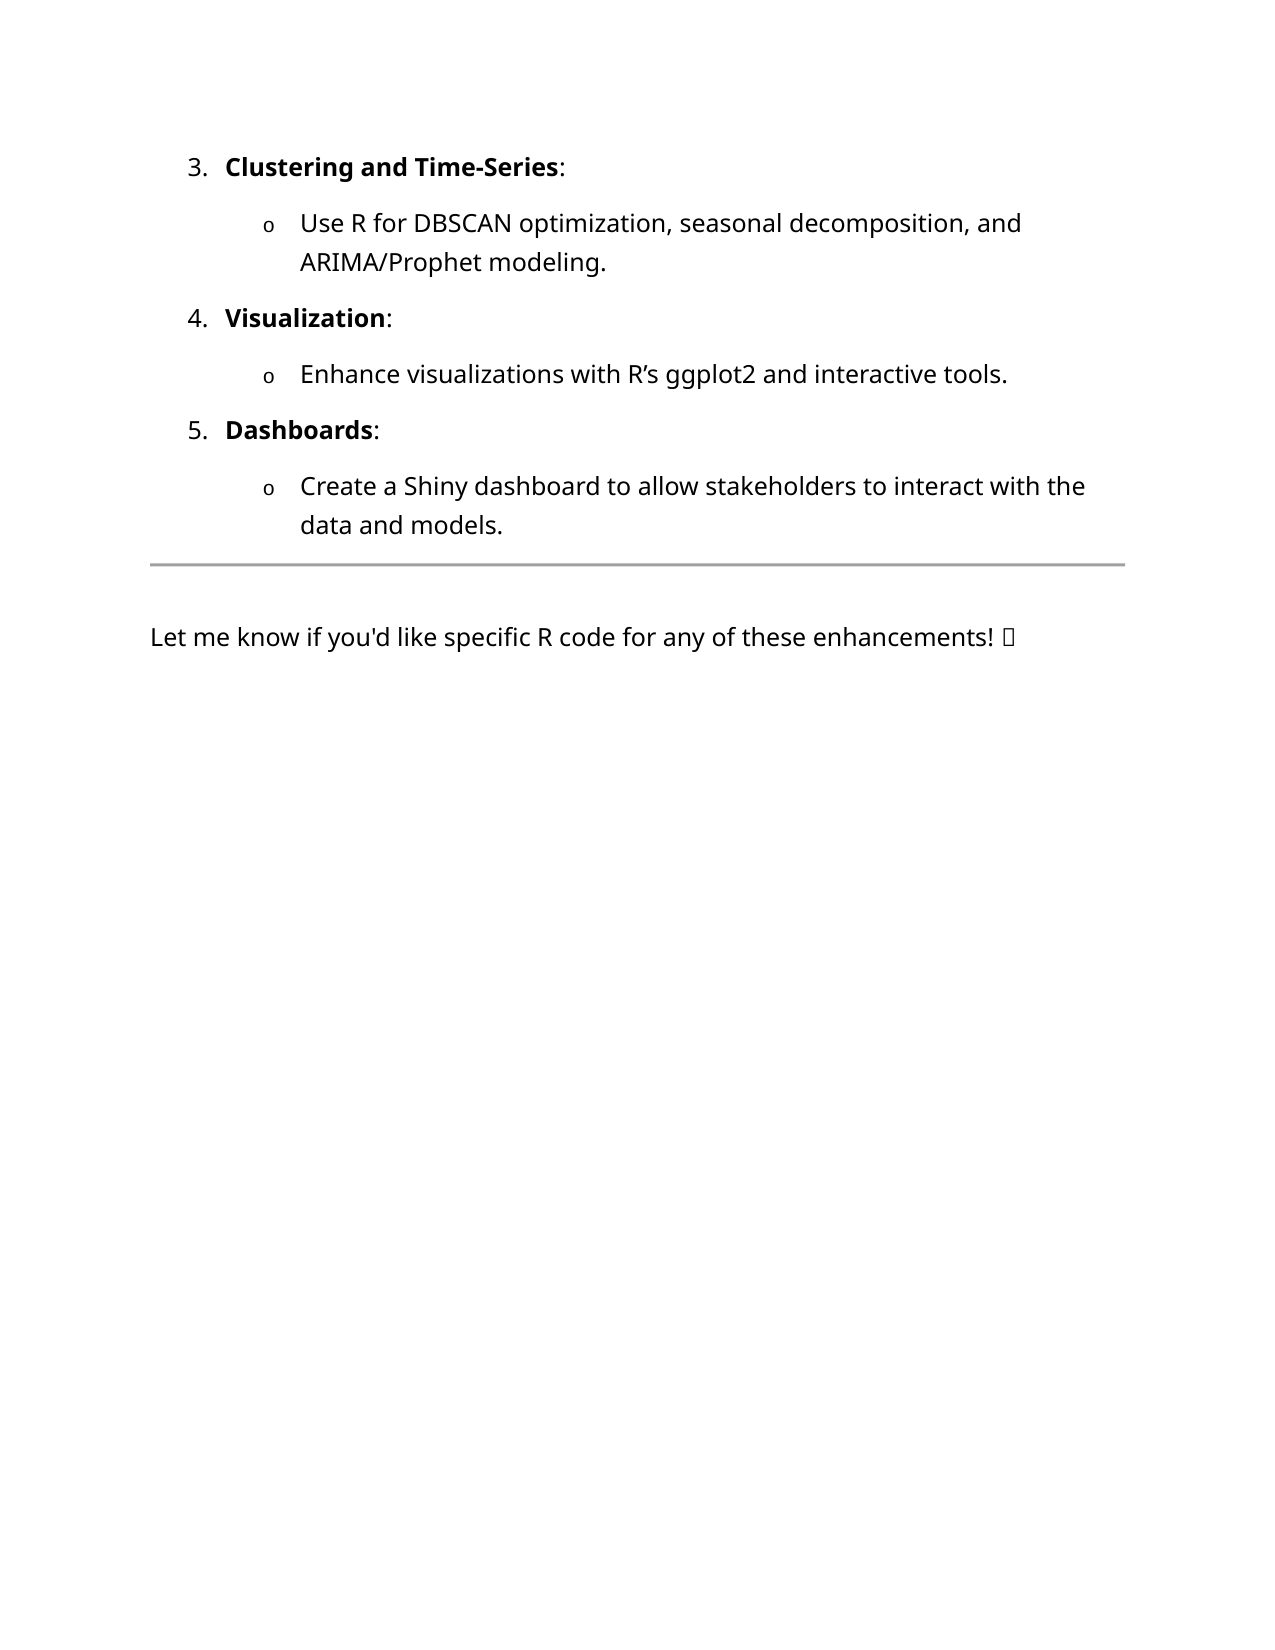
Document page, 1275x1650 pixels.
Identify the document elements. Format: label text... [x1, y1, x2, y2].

list Dashboards: [187, 412, 1125, 447]
list Clustering and Time-Series: [187, 150, 1125, 184]
list Create a Shiny dashboard to allow stakeholders to interact with the data and models. [262, 468, 1125, 542]
list Enhance visualizations with R’s ggplot2 and interactive tools. [262, 357, 1125, 391]
text Let me know if you'd like specific R code for any of these enhancements! 🚀 [150, 619, 1125, 653]
list Use R for DBSCAN optimization, seasonal decomposition, and ARIMA/Prophet modeling. [262, 206, 1125, 279]
list Visualization: [187, 301, 1125, 335]
